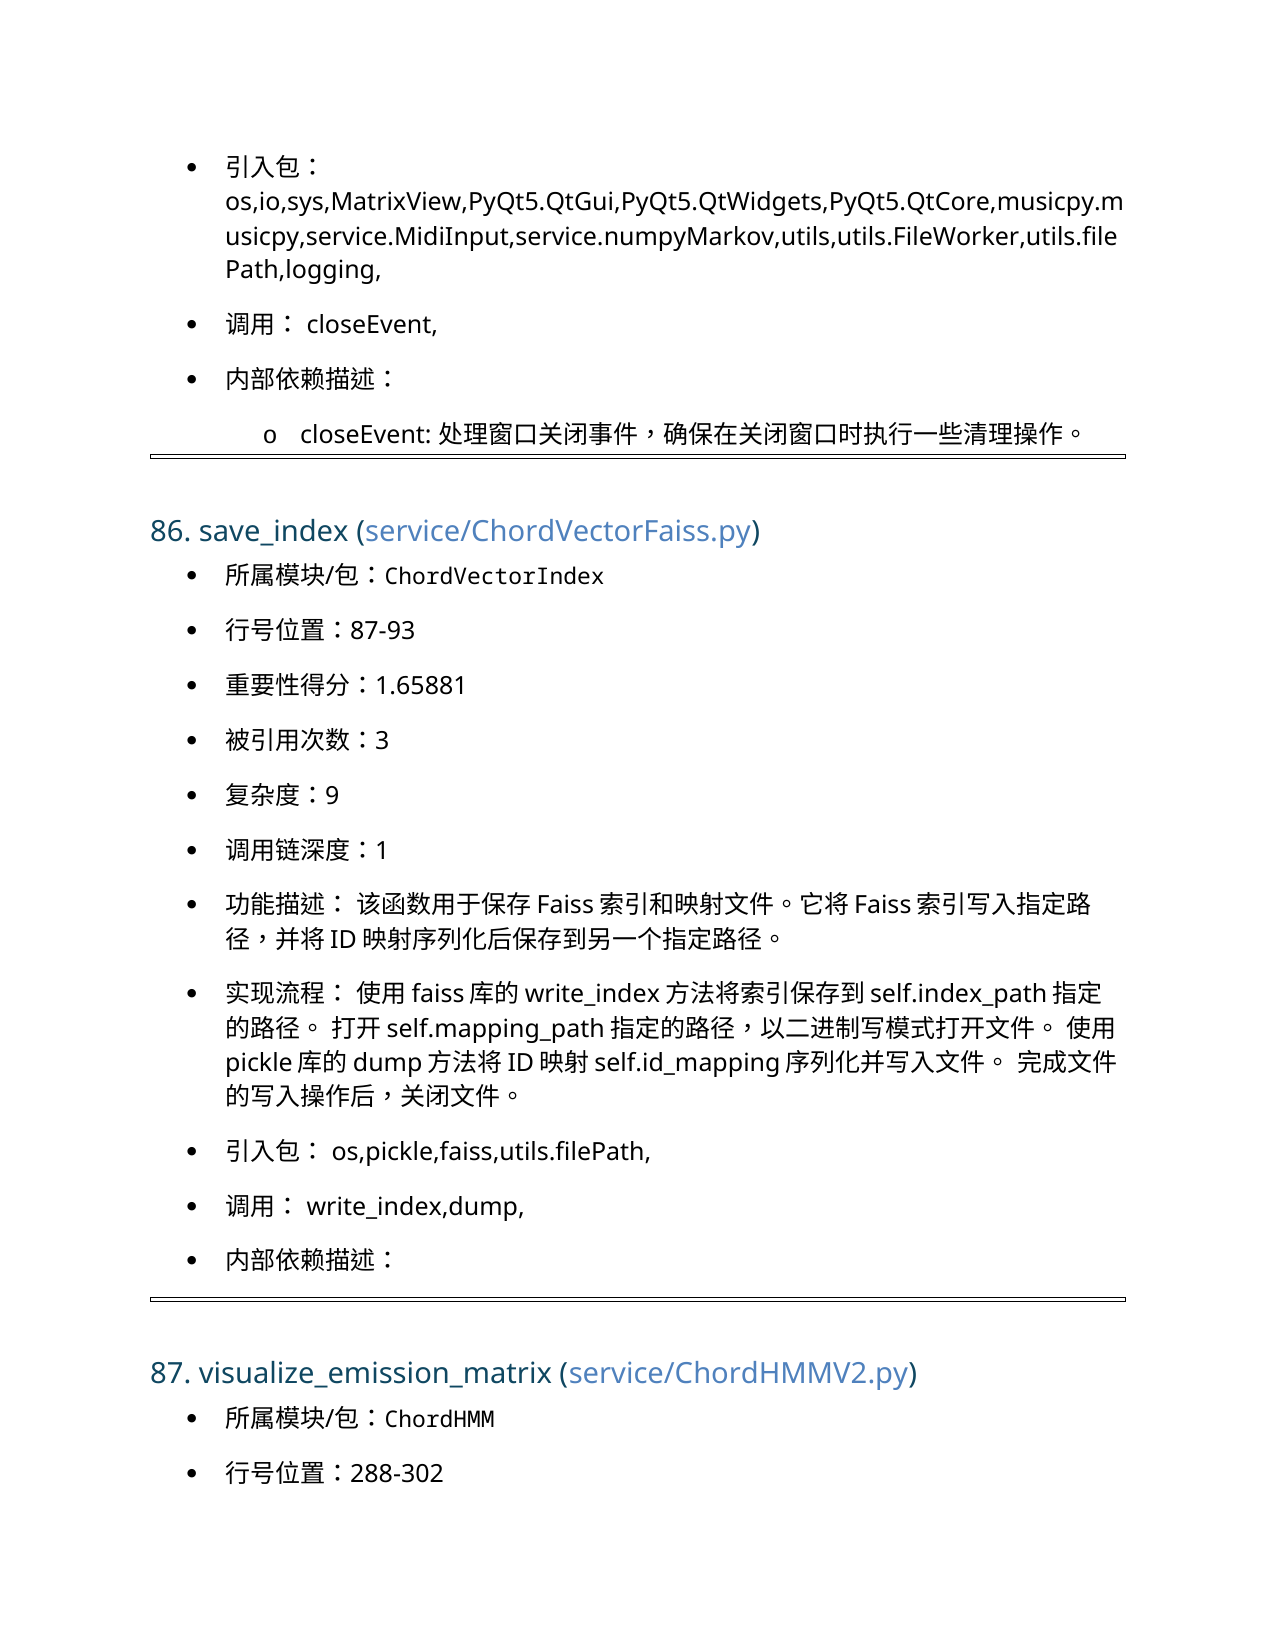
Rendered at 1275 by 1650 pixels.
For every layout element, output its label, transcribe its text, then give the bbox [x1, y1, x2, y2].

list 引入包： os,io,sys,MatrixView,PyQt5.QtGui,PyQt5.QtWidgets,PyQt5.QtCore,musicpy.musicpy,service.MidiInput,service.numpyMarkov,utils,utils.FileWorker,utils.filePath,logging, [187, 150, 1125, 286]
list 被引用次数：3 [187, 722, 1125, 757]
list 实现流程： 使用faiss库的write_index方法将索引保存到self.index_path指定的路径。 打开self.mapping_path指定的路径，以二进制写模式打开文件。 使用pickle库的dump方法将ID映射self.id_mapping序列化并写入文件。 完成文件的写入操作后，关闭文件。 [187, 976, 1125, 1112]
list 重要性得分：1.65881 [187, 668, 1125, 702]
subtitle 87. visualize_emission_matrix (service/ChordHMMV2.py) [150, 1353, 1125, 1392]
list 引入包： os,pickle,faiss,utils.filePath, [187, 1133, 1125, 1167]
list 复杂度：9 [187, 777, 1125, 811]
list 内部依赖描述： [187, 362, 1125, 396]
list 调用： write_index,dump, [187, 1188, 1125, 1222]
list 内部依赖描述： [187, 1243, 1125, 1277]
list 调用链深度：1 [187, 832, 1125, 866]
list 调用： closeEvent, [187, 307, 1125, 341]
list 功能描述： 该函数用于保存Faiss索引和映射文件。它将Faiss索引写入指定路径，并将ID映射序列化后保存到另一个指定路径。 [187, 887, 1125, 955]
list 行号位置：87-93 [187, 613, 1125, 647]
subtitle 86. save_index (service/ChordVectorFaiss.py) [150, 510, 1125, 549]
list closeEvent: 处理窗口关闭事件，确保在关闭窗口时执行一些清理操作。 [262, 417, 1125, 451]
list 所属模块/包：ChordHMM [187, 1401, 1125, 1435]
list 所属模块/包：ChordVectorIndex [187, 558, 1125, 592]
list 行号位置：288-302 [187, 1456, 1125, 1490]
